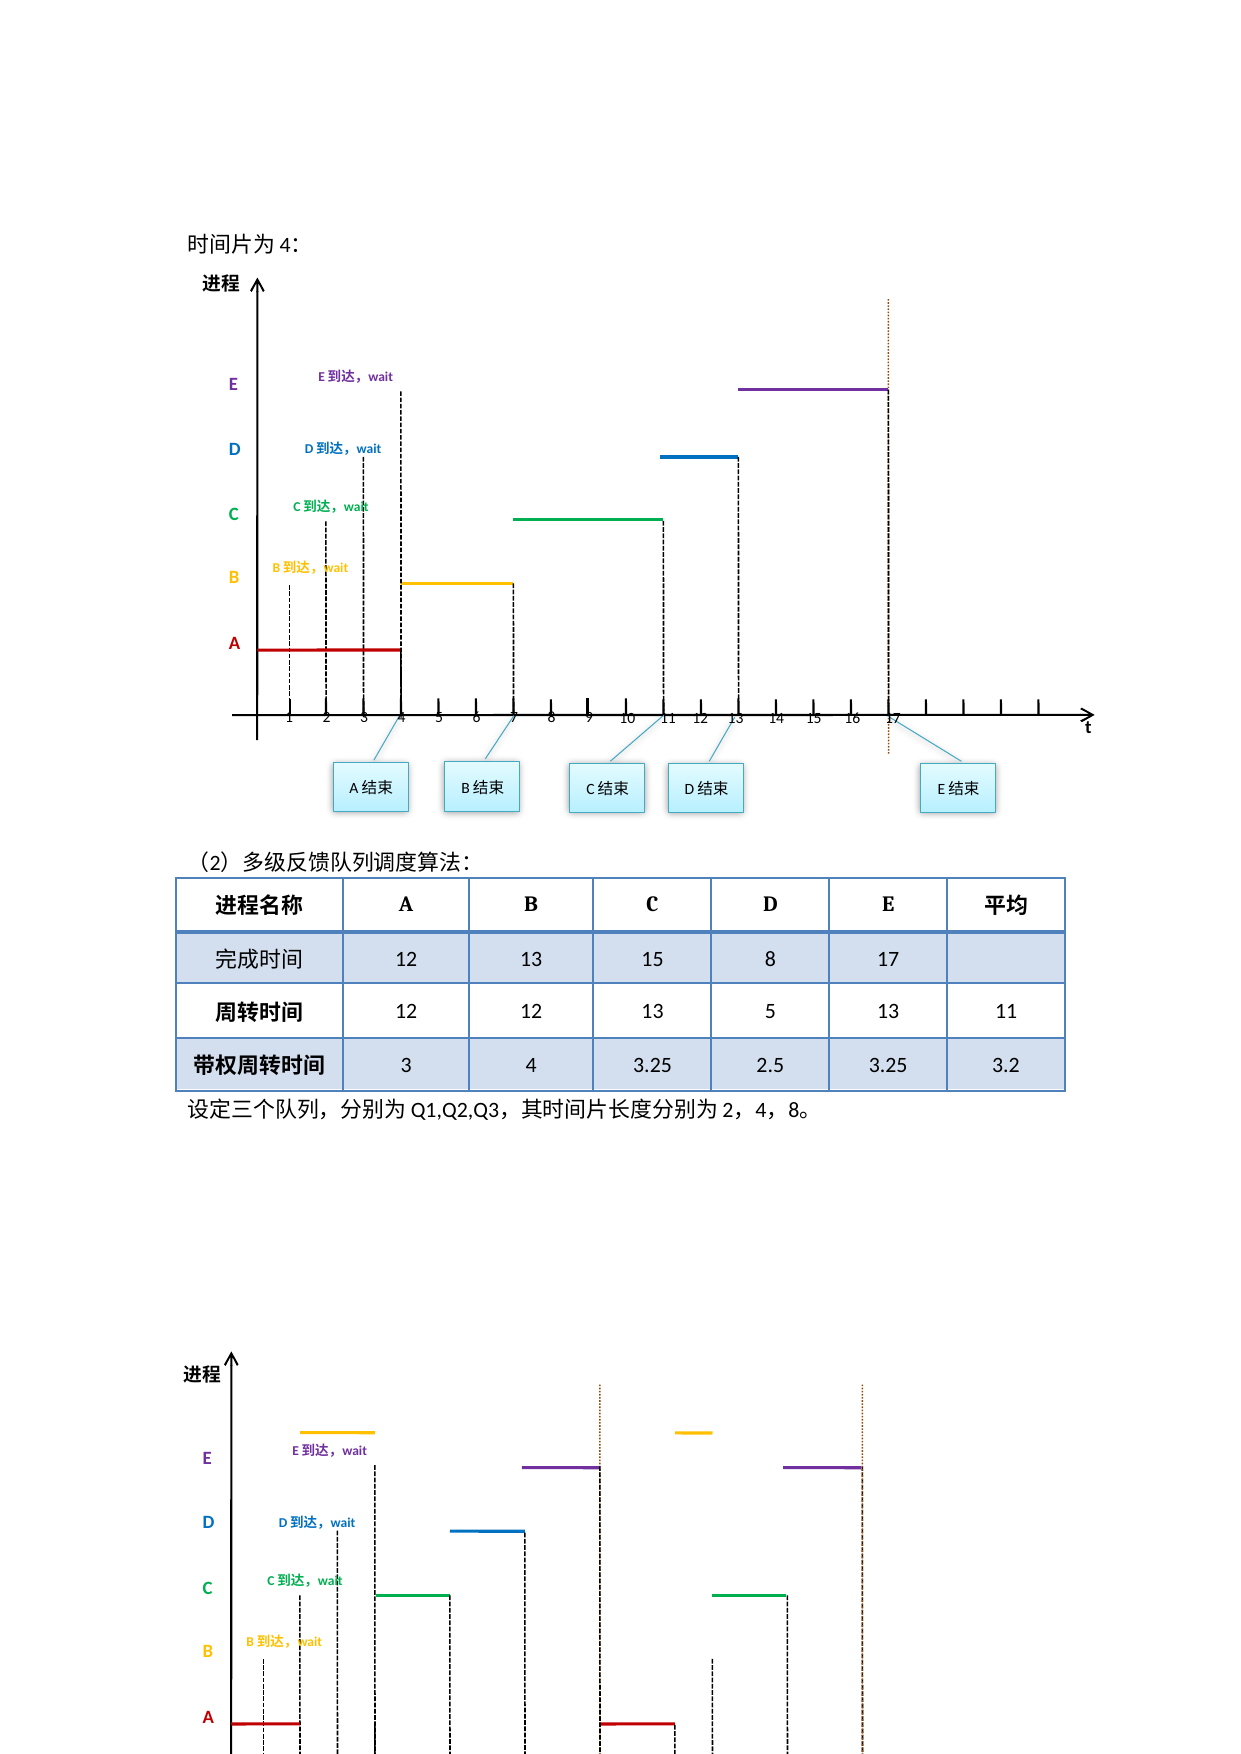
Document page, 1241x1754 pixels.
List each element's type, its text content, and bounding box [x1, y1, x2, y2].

table_cell 带权周转时间 [177, 1039, 342, 1089]
table_cell 3.2 [948, 1039, 1064, 1089]
table_header A [344, 879, 468, 929]
table_header 进程名称 [177, 879, 342, 929]
table_cell 完成时间 [177, 934, 342, 982]
table_cell 2.5 [712, 1039, 828, 1089]
table_cell 3.25 [830, 1039, 946, 1089]
table_cell 3 [344, 1039, 468, 1089]
table_cell 周转时间 [177, 984, 342, 1037]
table_cell 13 [470, 934, 592, 982]
table_cell 5 [712, 984, 828, 1037]
text 时间片为4： [187, 227, 1053, 259]
table_header C [594, 879, 710, 929]
table_cell 12 [344, 934, 468, 982]
table_header B [470, 879, 592, 929]
table_cell 17 [830, 934, 946, 982]
table_cell 12 [344, 984, 468, 1037]
table_cell 13 [830, 984, 946, 1037]
table_cell 13 [594, 984, 710, 1037]
table_cell 12 [470, 984, 592, 1037]
table_cell 11 [948, 984, 1064, 1037]
text 设定三个队列，分别为Q1,Q2,Q3，其时间片长度分别为2，4，8。 [187, 1092, 1053, 1124]
table_cell 8 [712, 934, 828, 982]
table_cell 4 [470, 1039, 592, 1089]
table_header D [712, 879, 828, 929]
table_header 平均 [948, 879, 1064, 929]
table_cell [948, 934, 1064, 982]
table_cell 15 [594, 934, 710, 982]
table_cell 3.25 [594, 1039, 710, 1089]
text （2）多级反馈队列调度算法： [187, 844, 1053, 877]
table_header E [830, 879, 946, 929]
